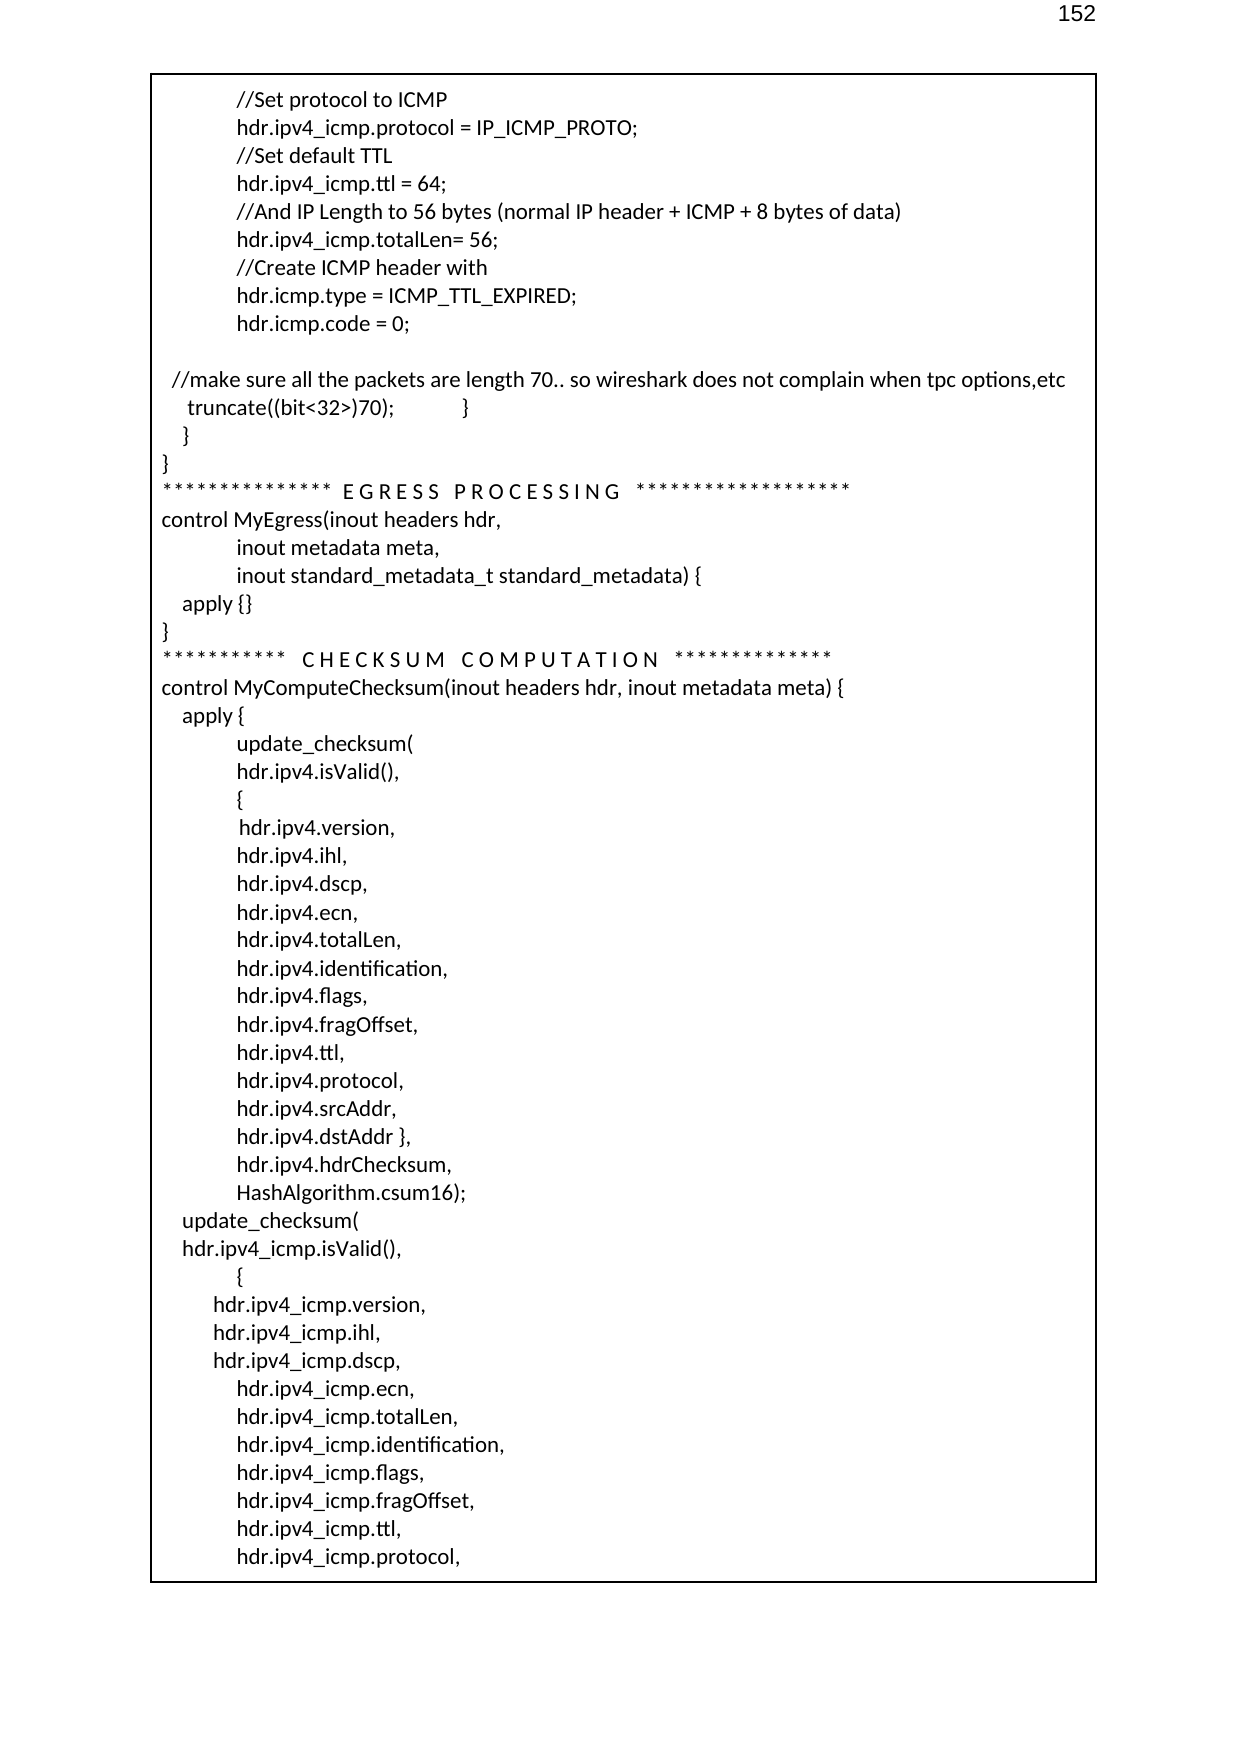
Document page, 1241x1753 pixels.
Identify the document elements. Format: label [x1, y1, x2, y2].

table_header [152, 75, 1095, 1581]
